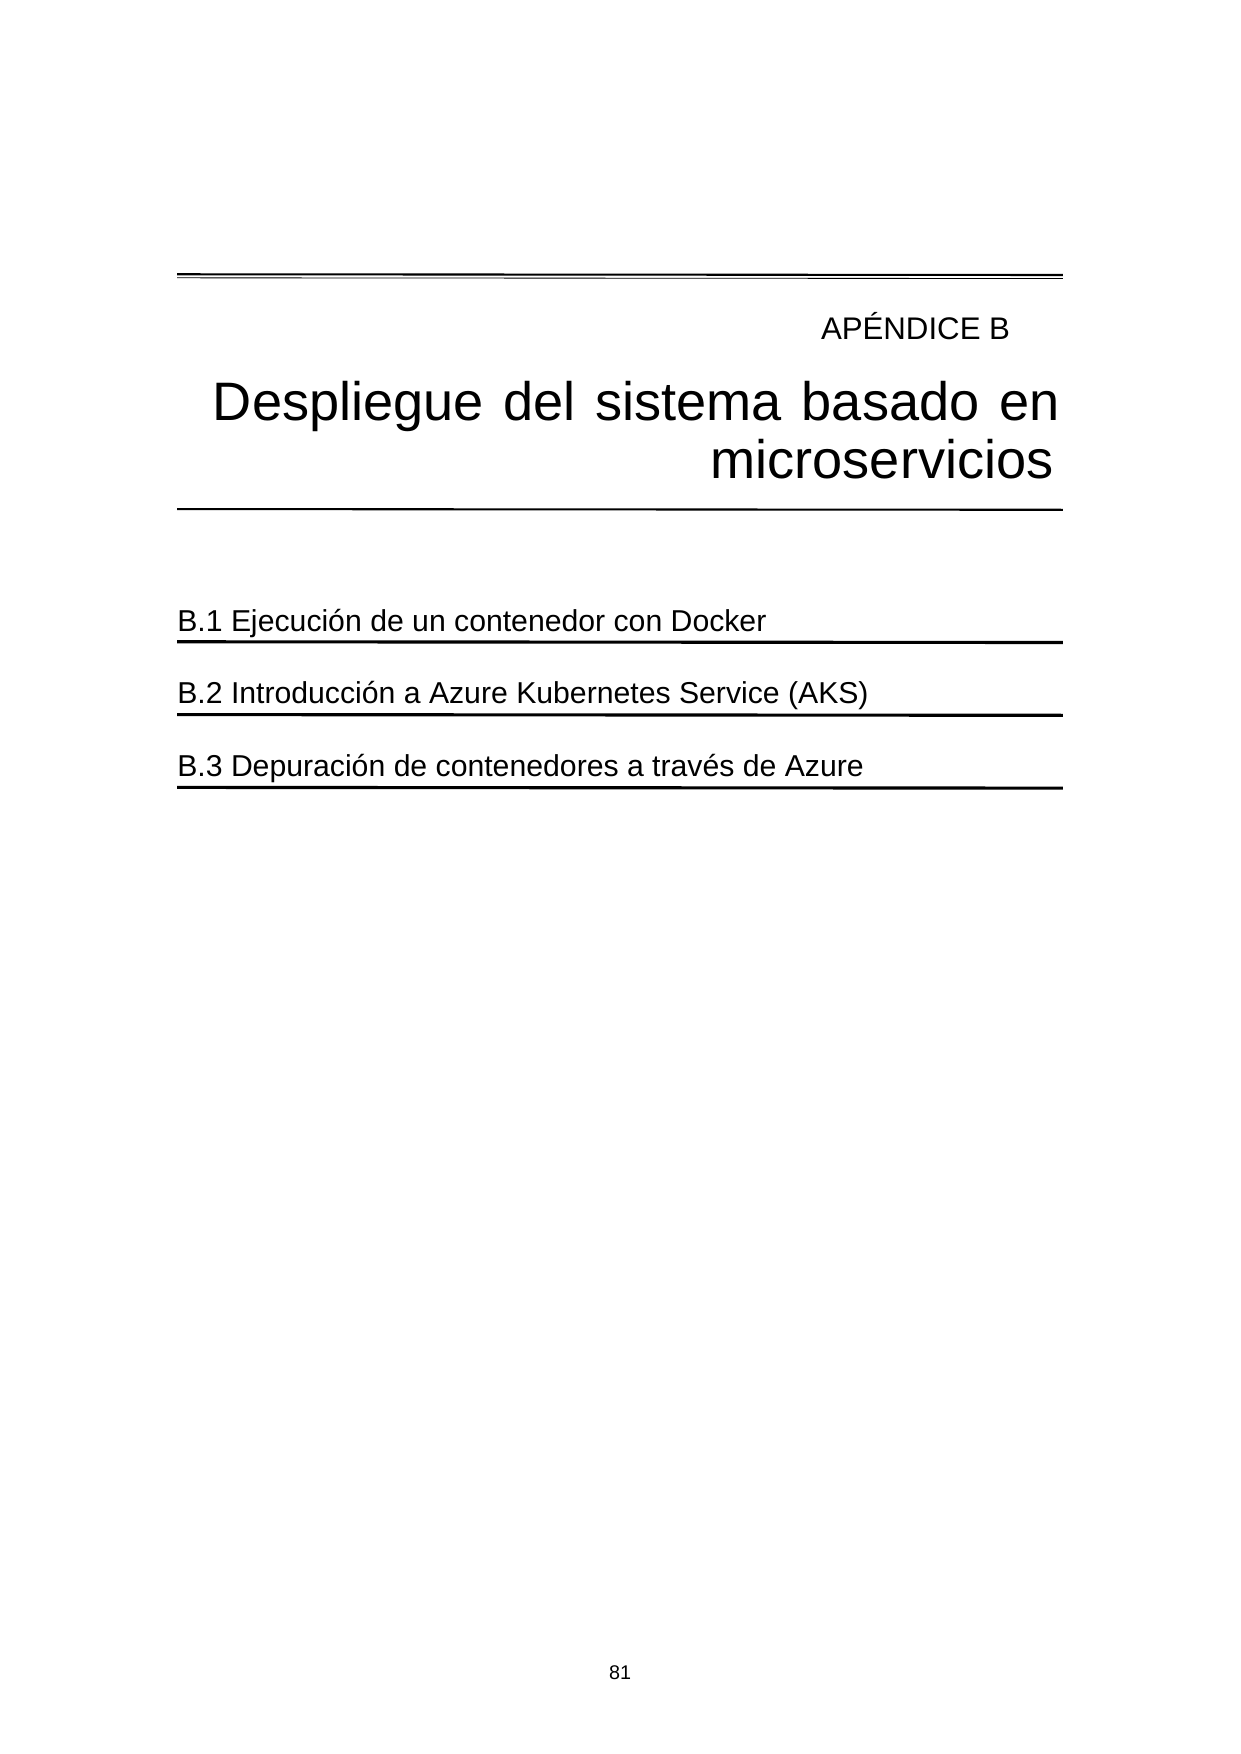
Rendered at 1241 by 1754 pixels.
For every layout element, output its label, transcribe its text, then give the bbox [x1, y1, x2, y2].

text Despliegue del sistema basado en microservicios [213, 374, 1060, 489]
text B.3 Depuración de contenedores a través de Azure [177, 748, 1090, 783]
text APÉNDICE B [821, 310, 1090, 346]
text 81 [150, 1661, 1089, 1684]
text B.2 Introducción a Azure Kubernetes Service (AKS) [177, 676, 1090, 710]
text B.1 Ejecución de un contenedor con Docker [177, 603, 1090, 637]
